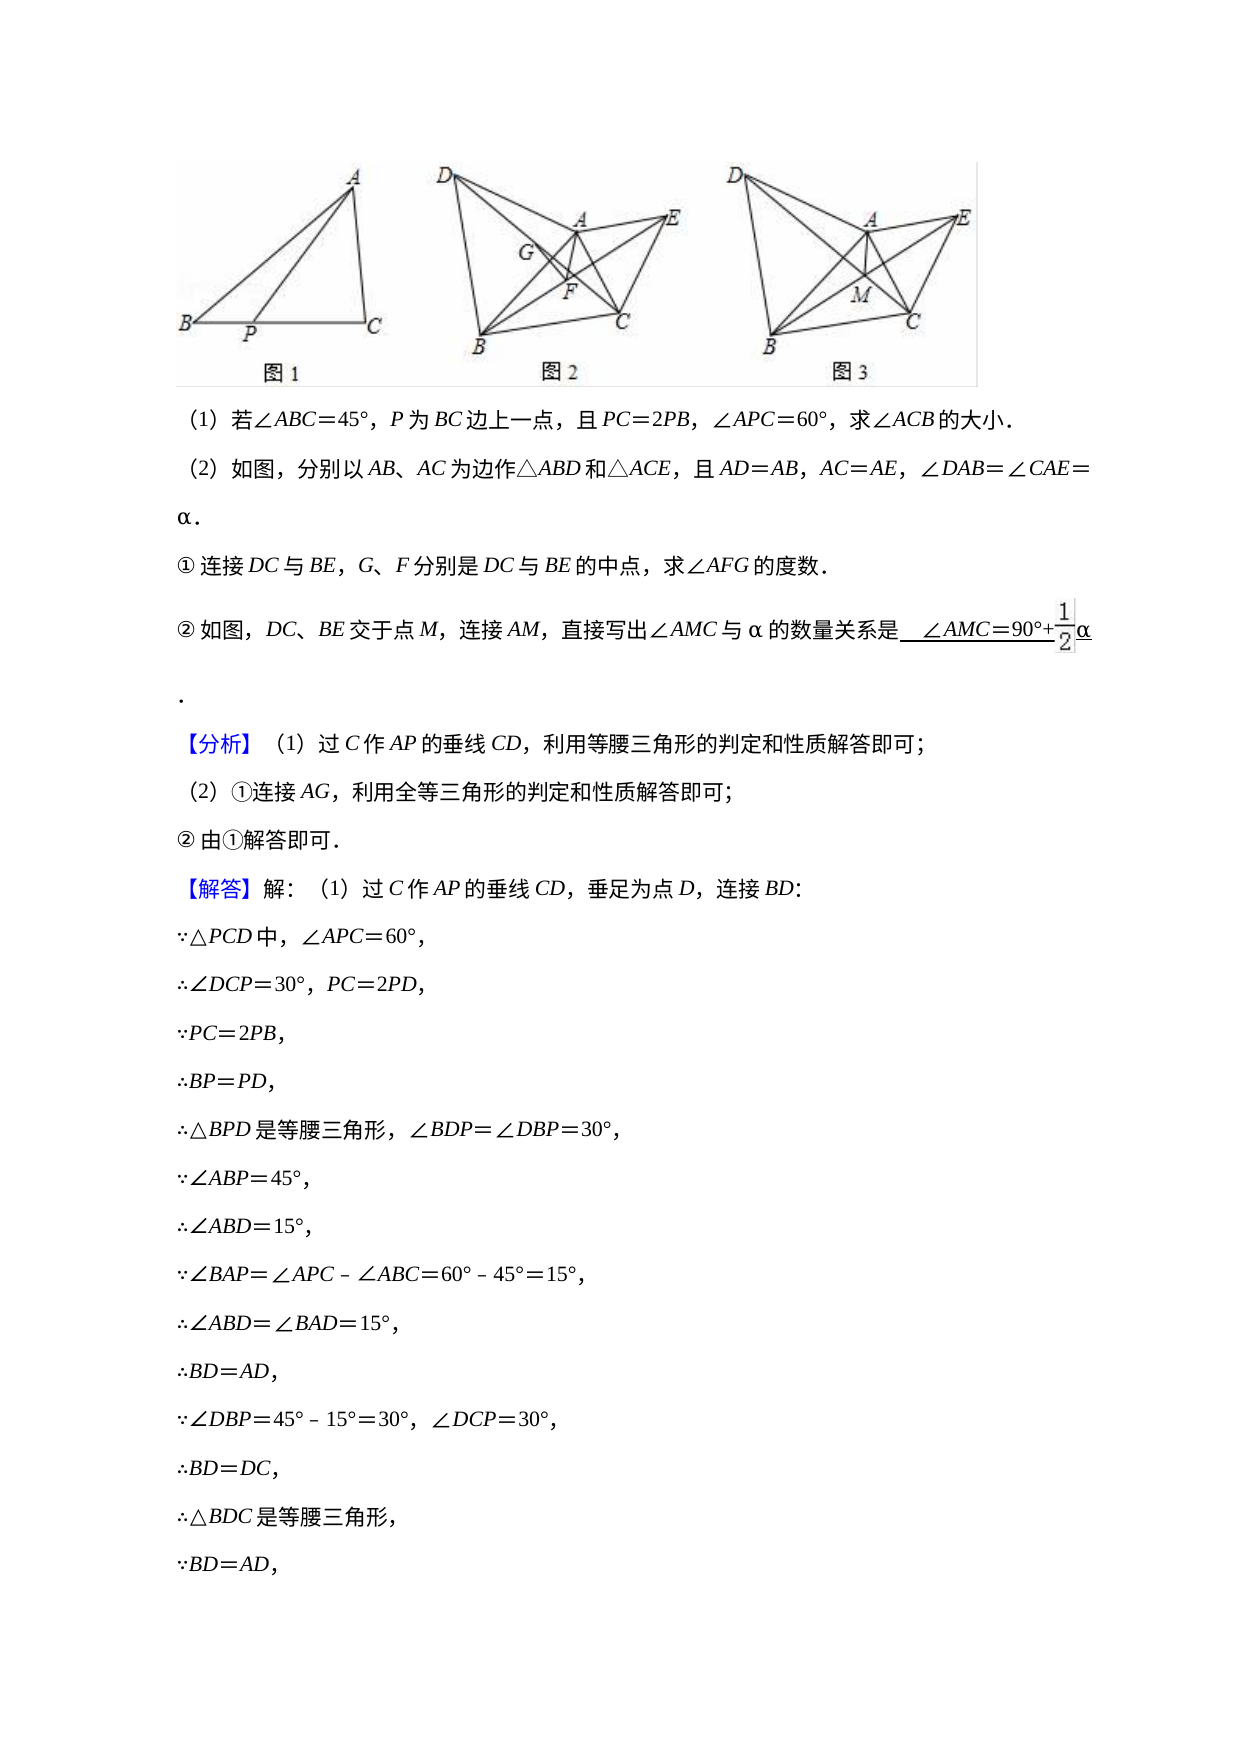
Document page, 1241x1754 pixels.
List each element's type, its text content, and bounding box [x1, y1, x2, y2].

text ∴△BDC是等腰三角形， [176, 1499, 1093, 1532]
text ∴△BPD是等腰三角形，∠BDP＝∠DBP＝30°， [176, 1113, 1093, 1145]
text ②由①解答即可． [176, 823, 1093, 855]
picture [1054, 598, 1076, 653]
text ∴BP＝PD， [176, 1064, 1093, 1097]
text ∵PC＝2PB， [176, 1016, 1093, 1049]
text ②如图，DC、BE交于点M，连接AM，直接写出∠AMC与α的数量关系是 ∠AMC＝90°+α ． [176, 597, 1093, 710]
text ∵∠BAP＝∠APC﹣∠ABC＝60°﹣45°＝15°， [176, 1258, 1093, 1290]
text ∵∠DBP＝45°﹣15°＝30°，∠DCP＝30°， [176, 1403, 1093, 1435]
text 【分析】（1）过C作AP的垂线CD，利用等腰三角形的判定和性质解答即可； [176, 726, 1093, 759]
text （2）如图，分别以AB、AC为边作△ABD和△ACE，且AD＝AB，AC＝AE，∠DAB＝∠CAE＝α． [176, 451, 1093, 532]
text ∴BD＝DC， [176, 1451, 1093, 1484]
text ①连接DC与BE，G、F分别是DC与BE的中点，求∠AFG的度数． [176, 548, 1093, 581]
text （2）①连接AG，利用全等三角形的判定和性质解答即可； [176, 774, 1093, 807]
text 【解答】解：（1）过C作AP的垂线CD，垂足为点D，连接BD： [176, 871, 1093, 904]
text ∵△PCD中，∠APC＝60°， [176, 919, 1093, 952]
text ∴BD＝AD， [176, 1354, 1093, 1387]
text ∵BD＝AD， [176, 1548, 1093, 1580]
text ∵∠ABP＝45°， [176, 1161, 1093, 1194]
text ∴∠DCP＝30°，PC＝2PD， [176, 968, 1093, 1000]
text ∴∠ABD＝∠BAD＝15°， [176, 1306, 1093, 1339]
picture [176, 162, 978, 387]
text （1）若∠ABC＝45°，P为BC边上一点，且PC＝2PB，∠APC＝60°，求∠ACB的大小． [176, 403, 1093, 435]
text ∴∠ABD＝15°， [176, 1209, 1093, 1242]
